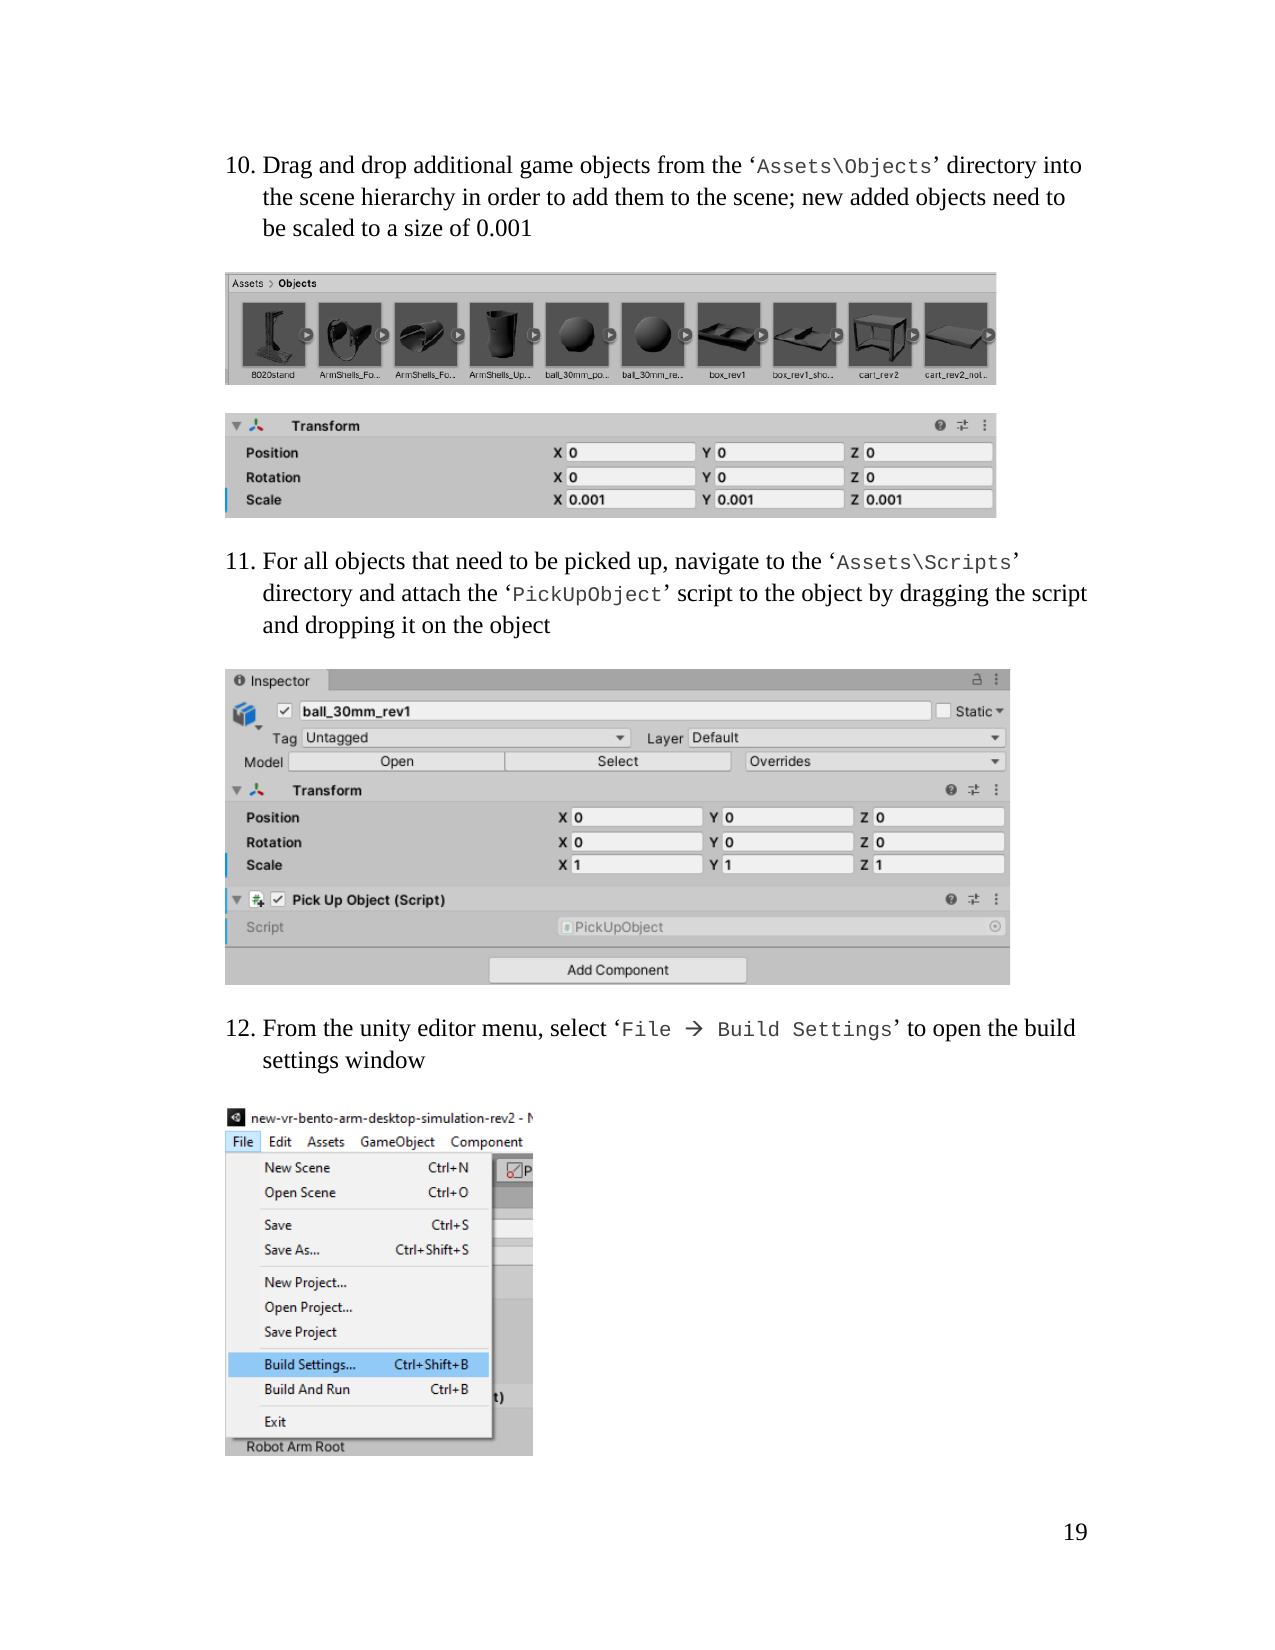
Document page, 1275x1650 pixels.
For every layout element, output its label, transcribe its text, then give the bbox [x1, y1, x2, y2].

picture [225, 272, 997, 385]
picture [225, 669, 1011, 985]
picture [225, 1105, 533, 1456]
picture [225, 413, 997, 518]
list Drag and drop additional game objects from the ‘Assets\Objects’ directory into the scene hierarchy in order to add them to the scene; new added objects need to be scaled to a size of 0.001 [225, 150, 1087, 242]
list From the unity editor menu, select ‘File Build Settings’ to open the build settings window [225, 1013, 1087, 1074]
list For all objects that need to be picked up, navigate to the ‘Assets\Scripts’ directory and attach the ‘PickUpObject’ script to the object by dragging the script and dropping it on the object [225, 546, 1087, 639]
